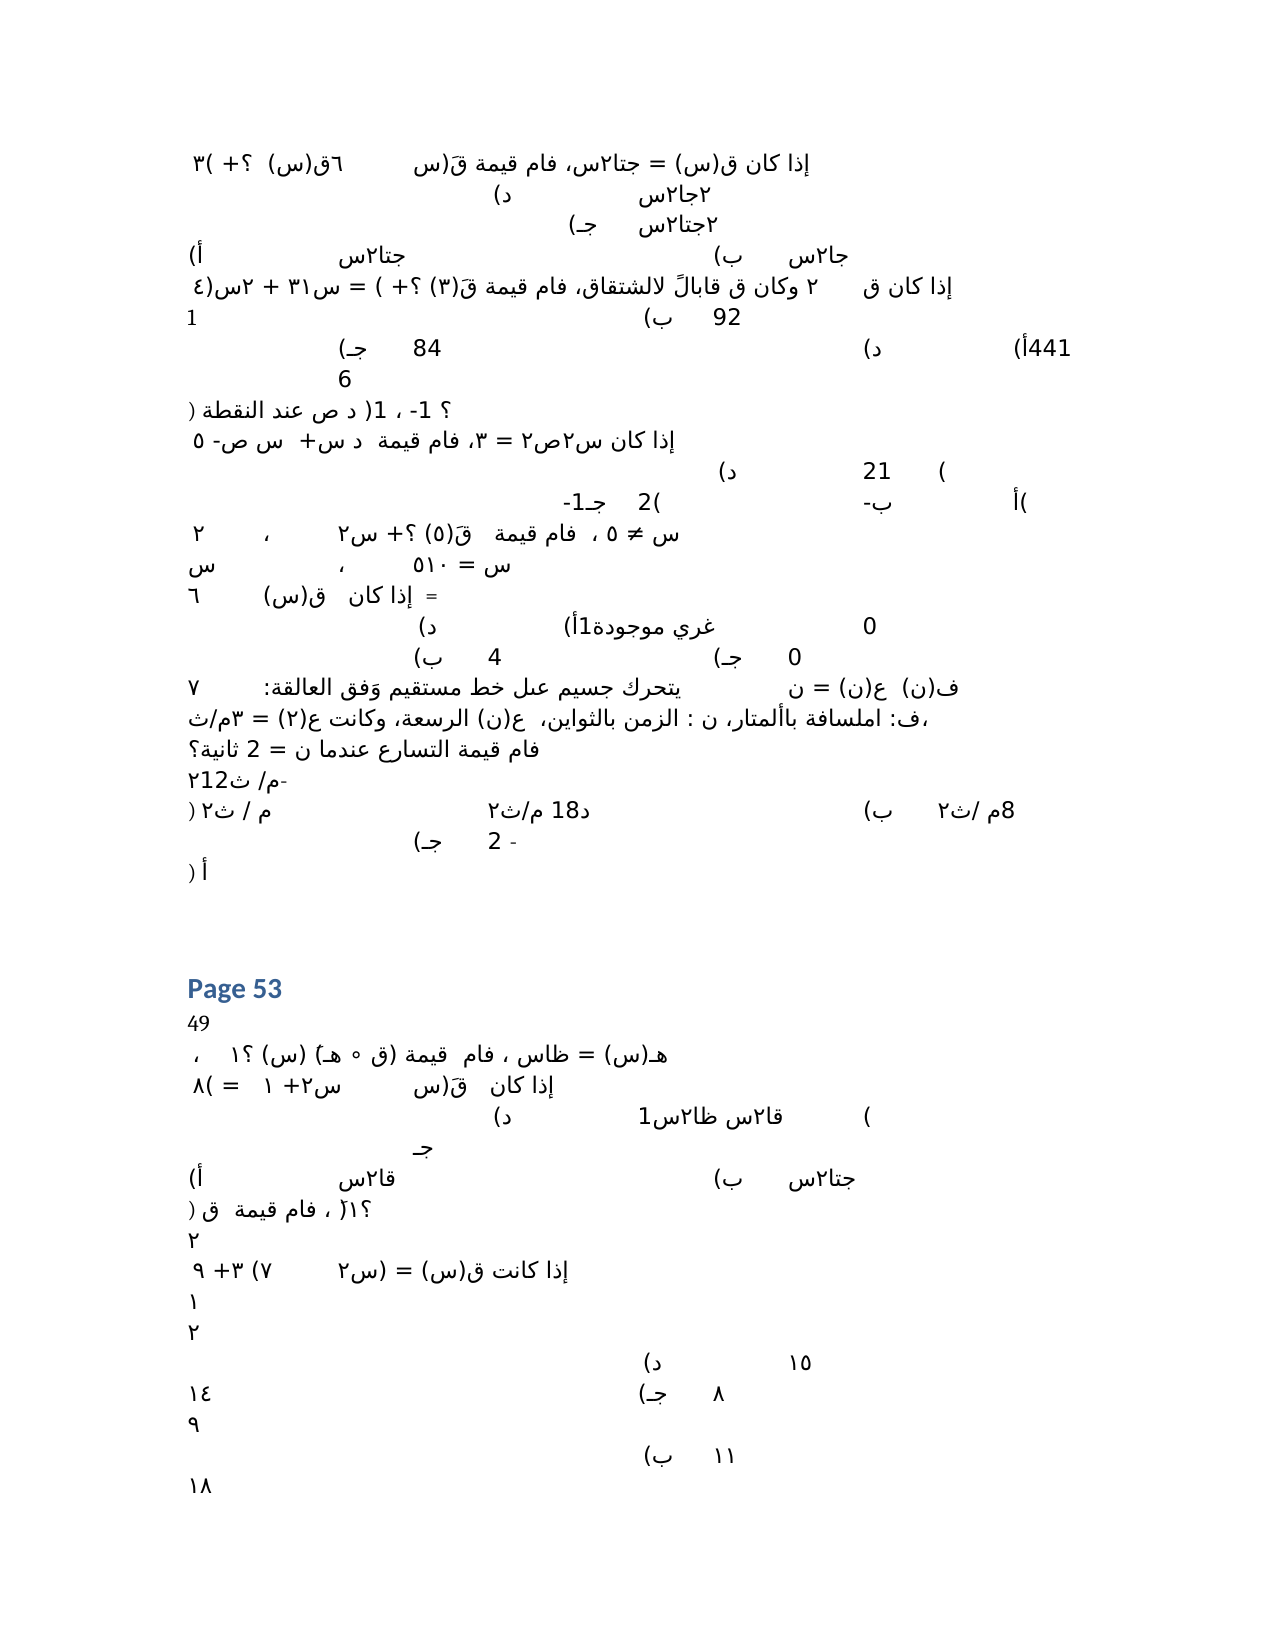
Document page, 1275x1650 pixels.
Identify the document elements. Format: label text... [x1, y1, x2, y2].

subtitle Page 53 [187, 970, 1087, 1006]
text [187, 1011, 1087, 1499]
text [187, 150, 1087, 916]
